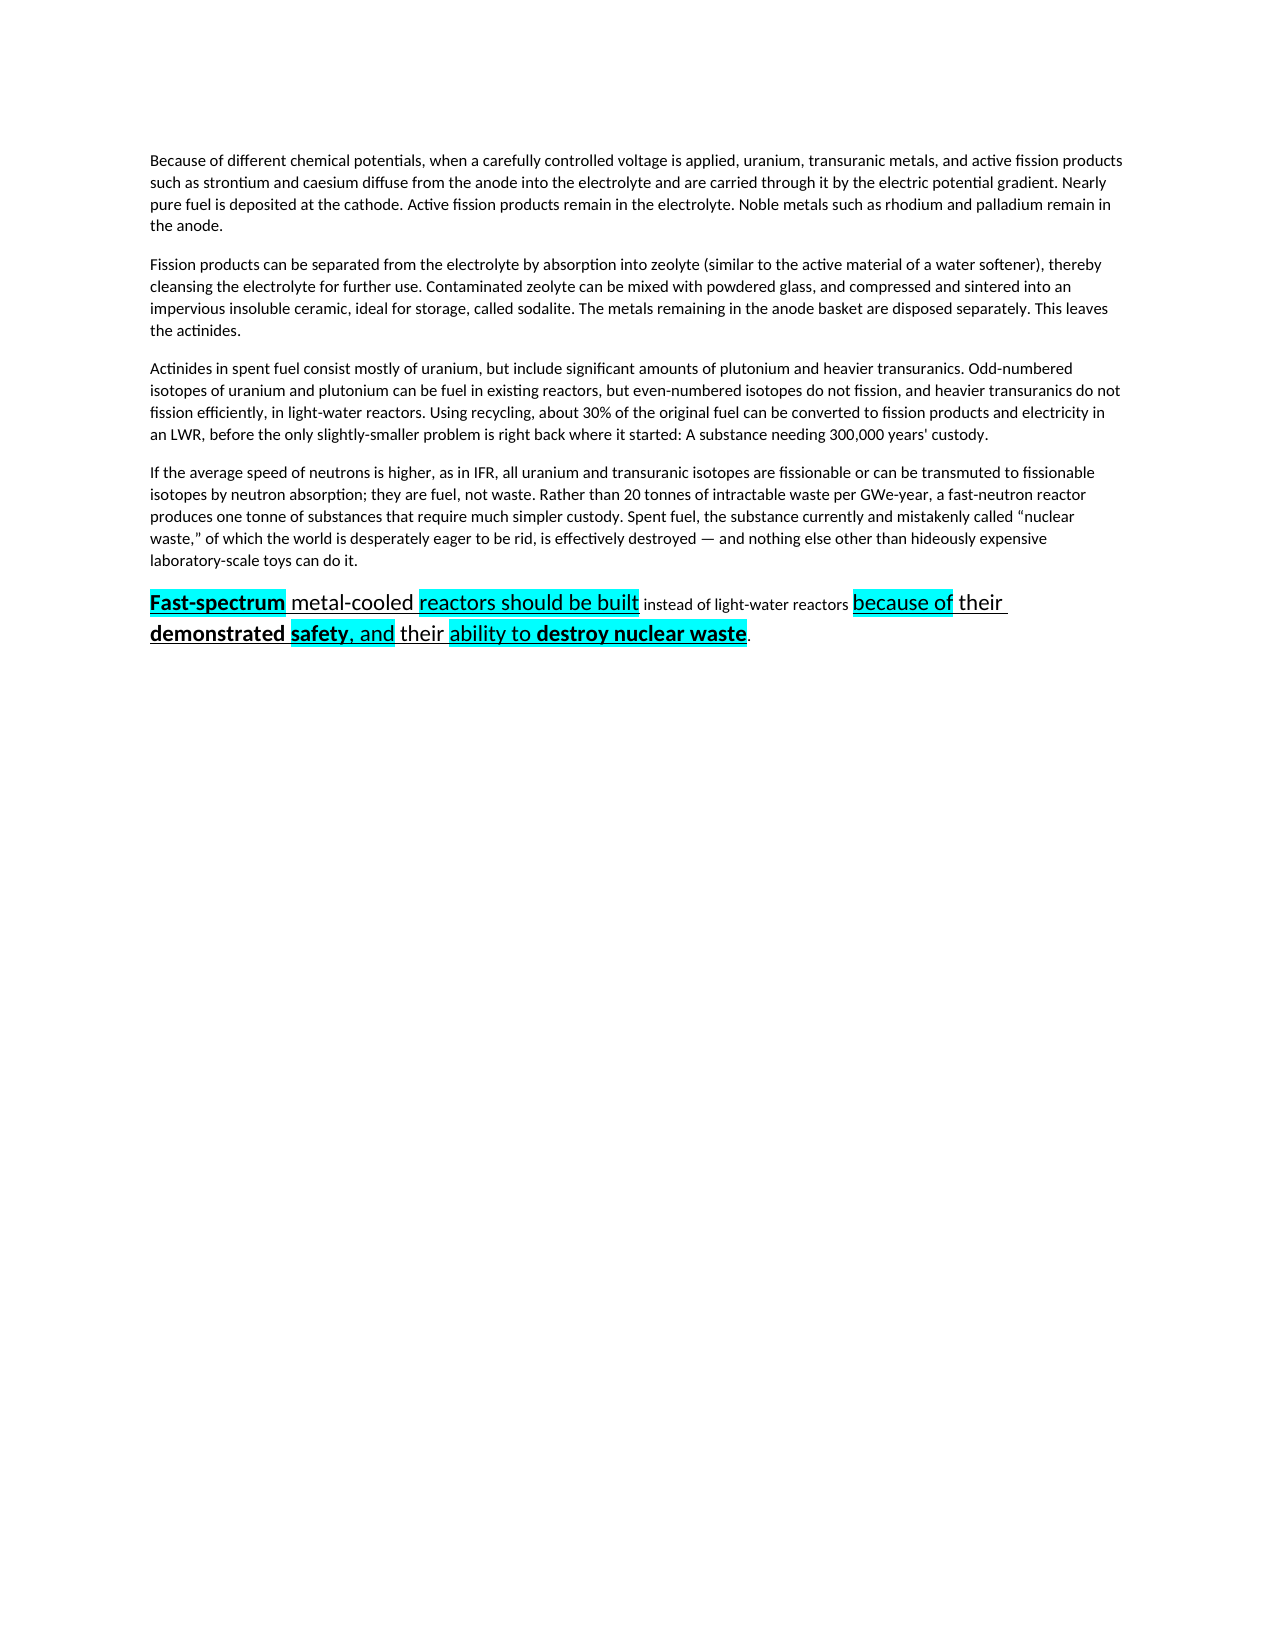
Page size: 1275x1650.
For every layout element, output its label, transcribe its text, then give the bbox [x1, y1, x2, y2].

text Fission products can be separated from the electrolyte by absorption into zeolyte (similar to the active material of a water softener), thereby cleansing the electrolyte for further use. Contaminated zeolyte can be mixed with powdered glass, and compressed and sintered into an impervious insoluble ceramic, ideal for storage, called sodalite. The metals remaining in the anode basket are disposed separately. This leaves the actinides. [150, 254, 1125, 340]
text Actinides in spent fuel consist mostly of uranium, but include significant amounts of plutonium and heavier transuranics. Odd-numbered isotopes of uranium and plutonium can be fuel in existing reactors, but even-numbered isotopes do not fission, and heavier transuranics do not fission efficiently, in light-water reactors. Using recycling, about 30% of the original fuel can be converted to fission products and electricity in an LWR, before the only slightly-smaller problem is right back where it started: A substance needing 300,000 years' custody. [150, 358, 1125, 444]
text Because of different chemical potentials, when a carefully controlled voltage is applied, uranium, transuranic metals, and active fission products such as strontium and caesium diffuse from the anode into the electrolyte and are carried through it by the electric potential gradient. Nearly pure fuel is deposited at the cathode. Active fission products remain in the electrolyte. Noble metals such as rhodium and palladium remain in the anode. [150, 150, 1125, 236]
text Fast-spectrum metal-cooled reactors should be built instead of light-water reactors because of their demonstrated safety, and their ability to destroy nuclear waste. [150, 588, 1125, 647]
text If the average speed of neutrons is higher, as in IFR, all uranium and transuranic isotopes are fissionable or can be transmuted to fissionable isotopes by neutron absorption; they are fuel, not waste. Rather than 20 tonnes of intractable waste per GWe-year, a fast-neutron reactor produces one tonne of substances that require much simpler custody. Spent fuel, the substance currently and mistakenly called “nuclear waste,” of which the world is desperately eager to be rid, is effectively destroyed — and nothing else other than hideously expensive laboratory-scale toys can do it. [150, 462, 1125, 570]
